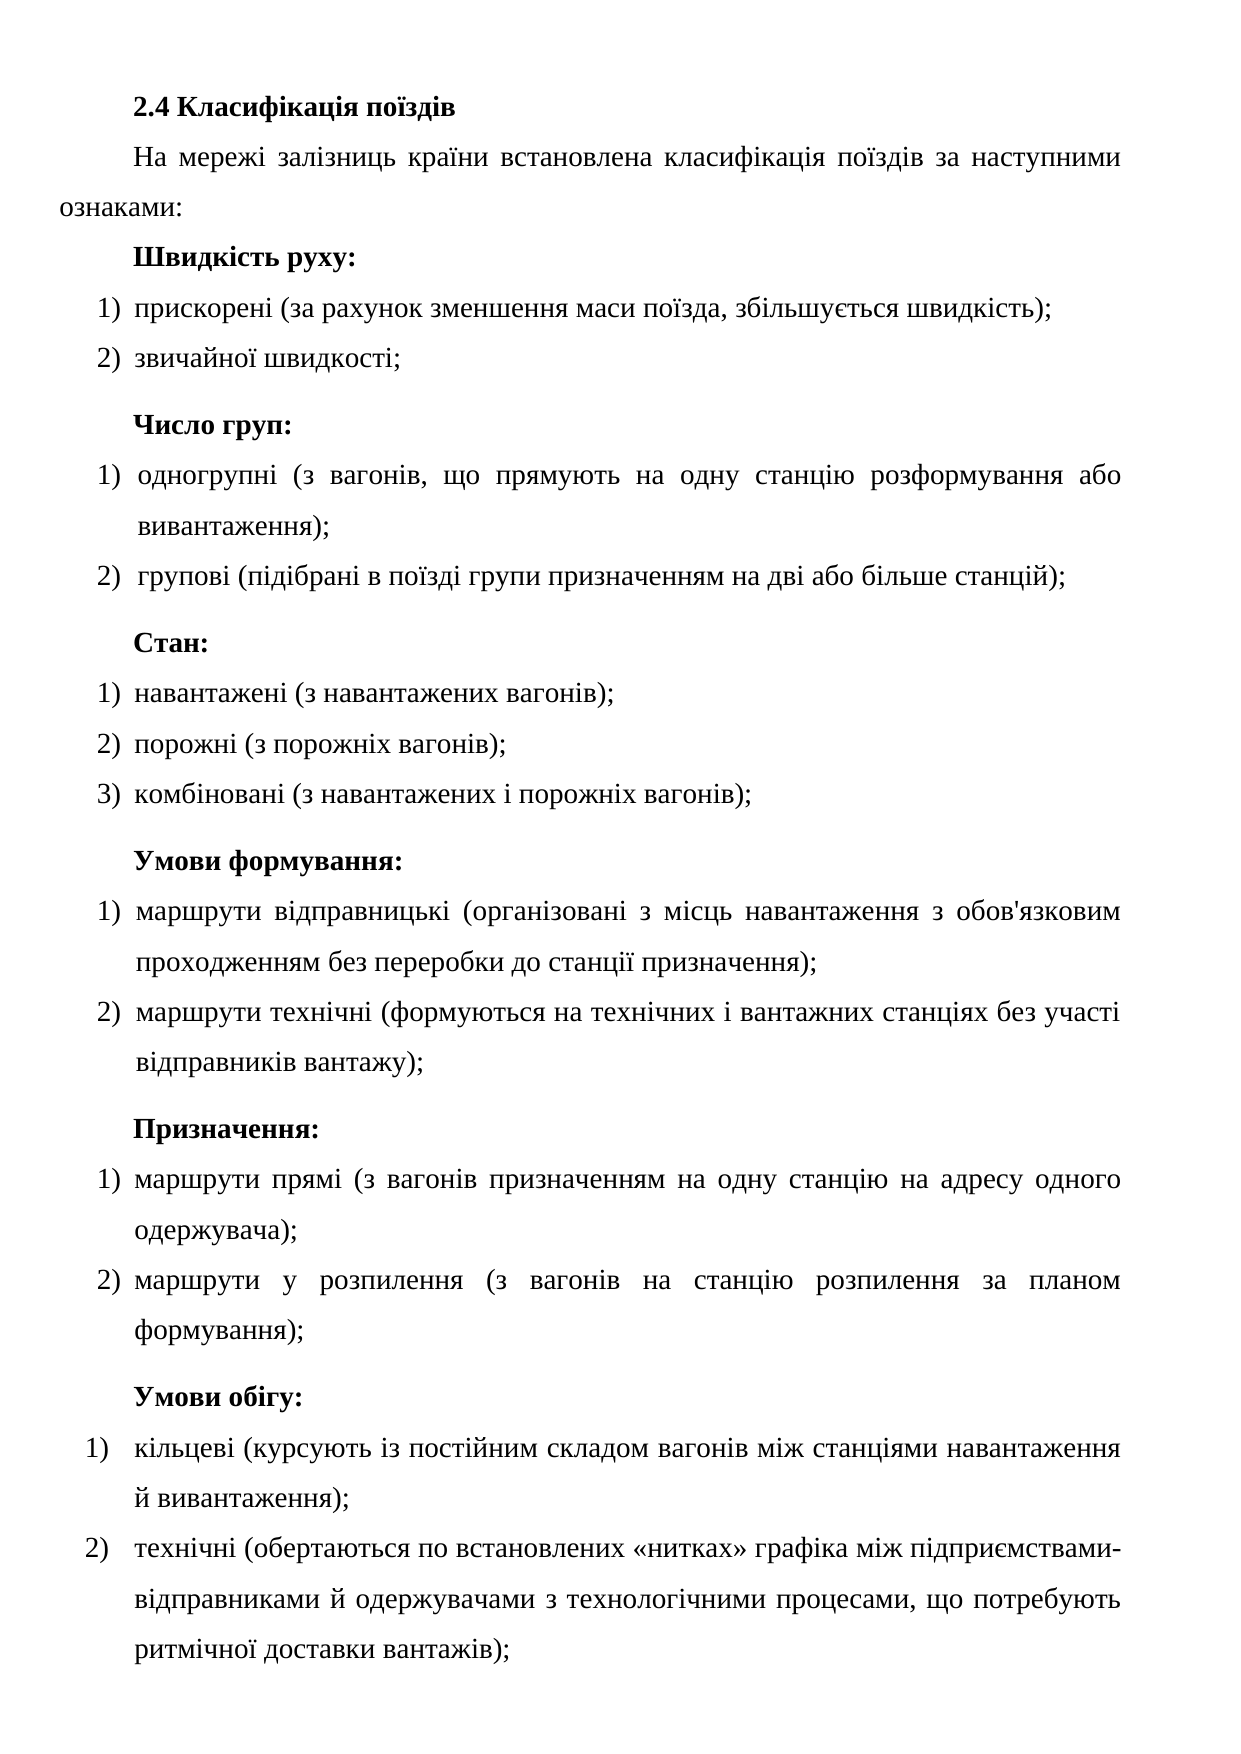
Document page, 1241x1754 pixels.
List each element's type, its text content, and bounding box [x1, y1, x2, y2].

text Число груп: [59, 407, 1122, 441]
list маршрути прямі (з вагонів призначенням на одну станцію на адресу одного одержувача); [97, 1162, 1122, 1245]
list технічні (обертаються по встановлених «нитках» графіка між підприємствами-відправниками й одержувачами з технологічними процесами, що потребують ритмічної доставки вантажів); [97, 1530, 1122, 1664]
list порожні (з порожніх вагонів); [97, 726, 1122, 759]
text Умови формування: [59, 843, 1122, 877]
list групові (підібрані в поїзді групи призначенням на дві або більше станцій); [97, 558, 1122, 592]
text Стан: [59, 625, 1122, 659]
list маршрути у розпилення (з вагонів на станцію розпилення за планом формування); [97, 1262, 1122, 1346]
list прискорені (за рахунок зменшення маси поїзда, збільшується швидкість); [97, 290, 1122, 323]
text Призначення: [59, 1111, 1122, 1145]
list звичайної швидкості; [97, 340, 1122, 374]
text Умови обігу: [59, 1379, 1122, 1413]
list навантажені (з навантажених вагонів); [97, 675, 1122, 709]
subtitle Класифікація поїздів [59, 89, 1122, 122]
list маршрути відправницькі (організовані з місць навантаження з обов'язковим проходженням без переробки до станції призначення); [97, 893, 1122, 977]
list одногрупні (з вагонів, що прямують на одну станцію розформування або вивантаження); [97, 457, 1122, 541]
text Швидкість руху: [59, 239, 1122, 273]
list комбіновані (з навантажених і порожніх вагонів); [97, 776, 1122, 809]
list маршрути технічні (формуються на технічних і вантажних станціях без участі відправників вантажу); [97, 994, 1122, 1078]
list кільцеві (курсують із постійним складом вагонів між станціями навантаження й вивантаження); [97, 1430, 1122, 1514]
text На мережі залізниць країни встановлена класифікація поїздів за наступними ознаками: [59, 139, 1122, 223]
